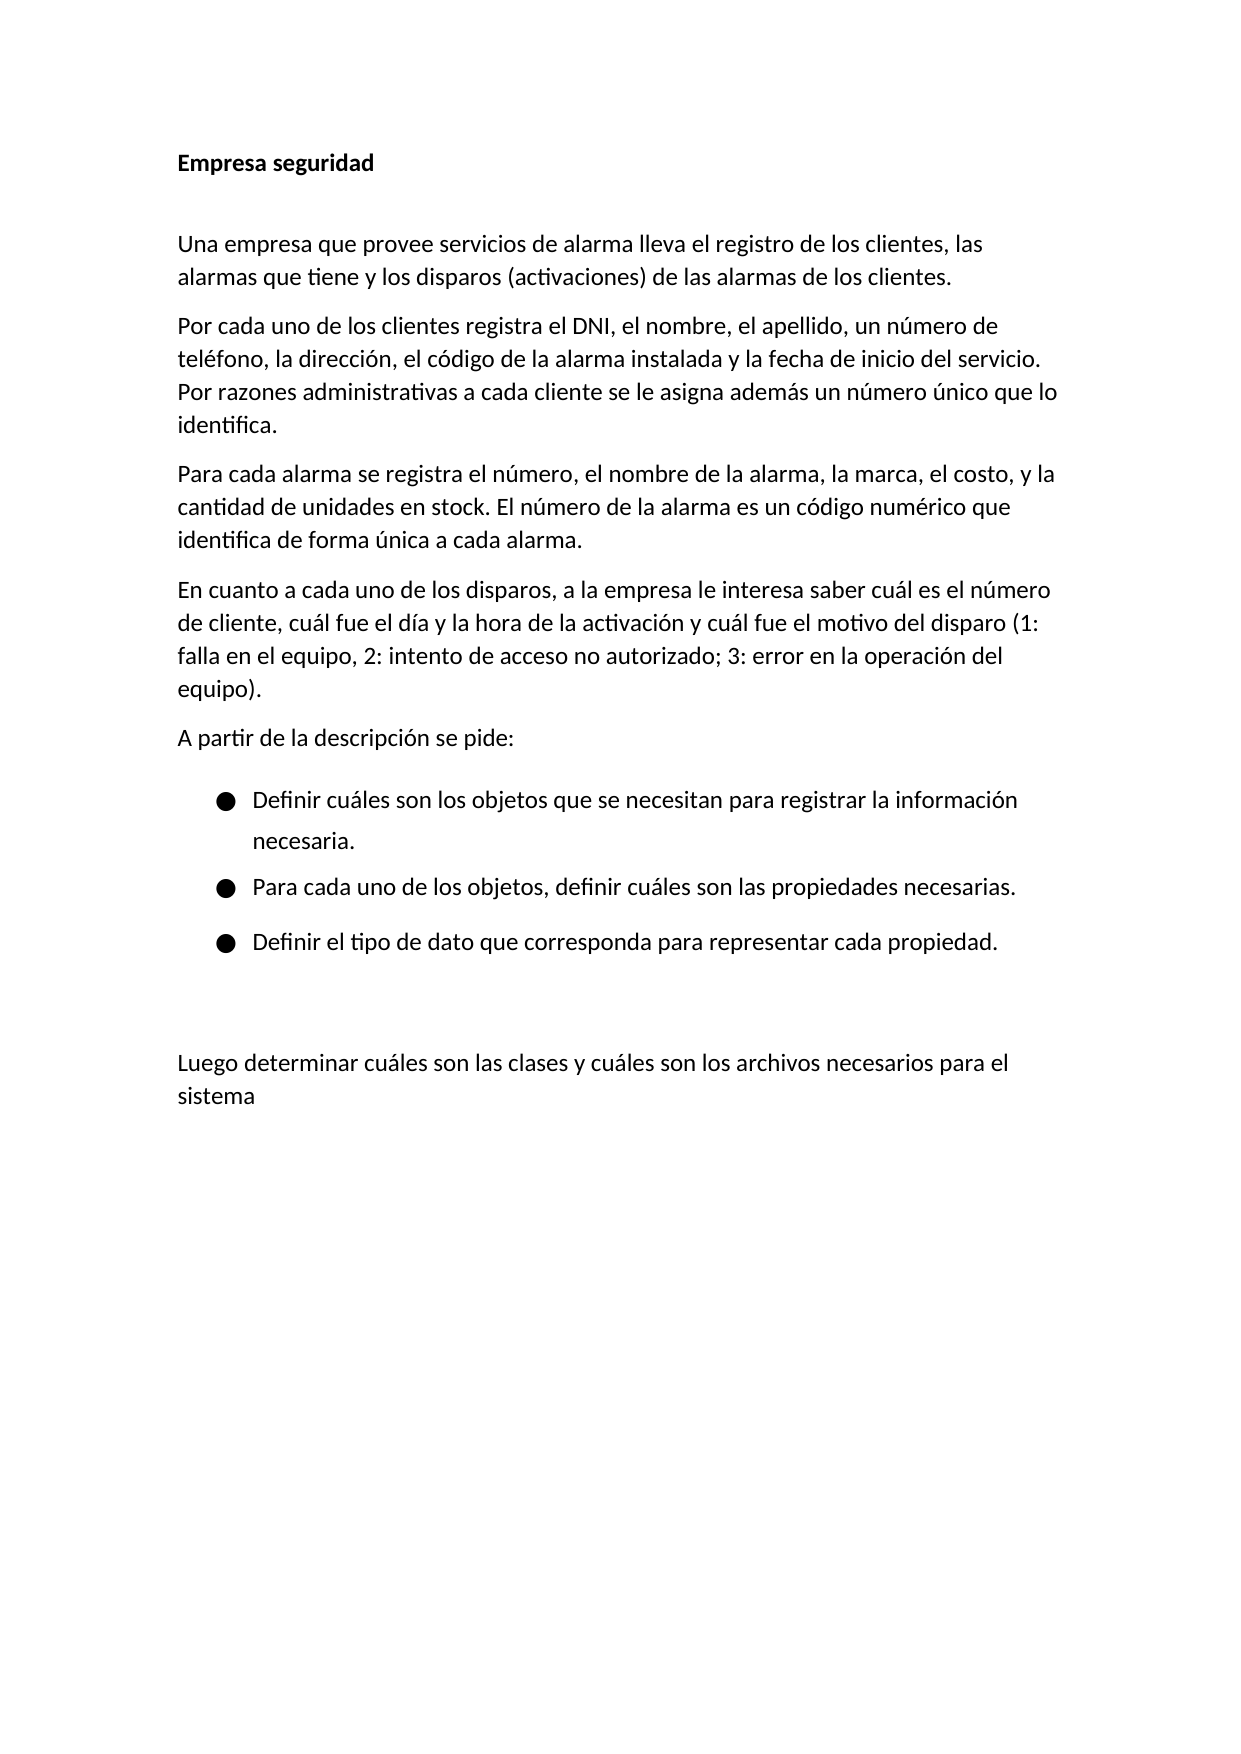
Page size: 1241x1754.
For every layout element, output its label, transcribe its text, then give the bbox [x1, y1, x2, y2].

text Una empresa que provee servicios de alarma lleva el registro de los clientes, las alarmas que tiene y los disparos (activaciones) de las alarmas de los clientes. [177, 228, 1063, 291]
text Por cada uno de los clientes registra el DNI, el nombre, el apellido, un número de teléfono, la dirección, el código de la alarma instalada y la fecha de inicio del servicio. Por razones administrativas a cada cliente se le asigna además un número único que lo identifica. [177, 310, 1063, 439]
text A partir de la descripción se pide: [177, 722, 1063, 753]
list Definir cuáles son los objetos que se necesitan para registrar la información necesaria. [215, 772, 1063, 856]
list Definir el tipo de dato que corresponda para representar cada propiedad. [215, 914, 1063, 1028]
text Para cada alarma se registra el número, el nombre de la alarma, la marca, el costo, y la cantidad de unidades en stock. El número de la alarma es un código numérico que identifica de forma única a cada alarma. [177, 458, 1063, 555]
text En cuanto a cada uno de los disparos, a la empresa le interesa saber cuál es el número de cliente, cuál fue el día y la hora de la activación y cuál fue el motivo del disparo (1: falla en el equipo, 2: intento de acceso no autorizado; 3: error en la operación del equipo). [177, 574, 1063, 703]
list Para cada uno de los objetos, definir cuáles son las propiedades necesarias. [215, 858, 1063, 910]
text Luego determinar cuáles son las clases y cuáles son los archivos necesarios para el sistema [177, 1047, 1063, 1110]
text Empresa seguridad [177, 148, 1063, 178]
